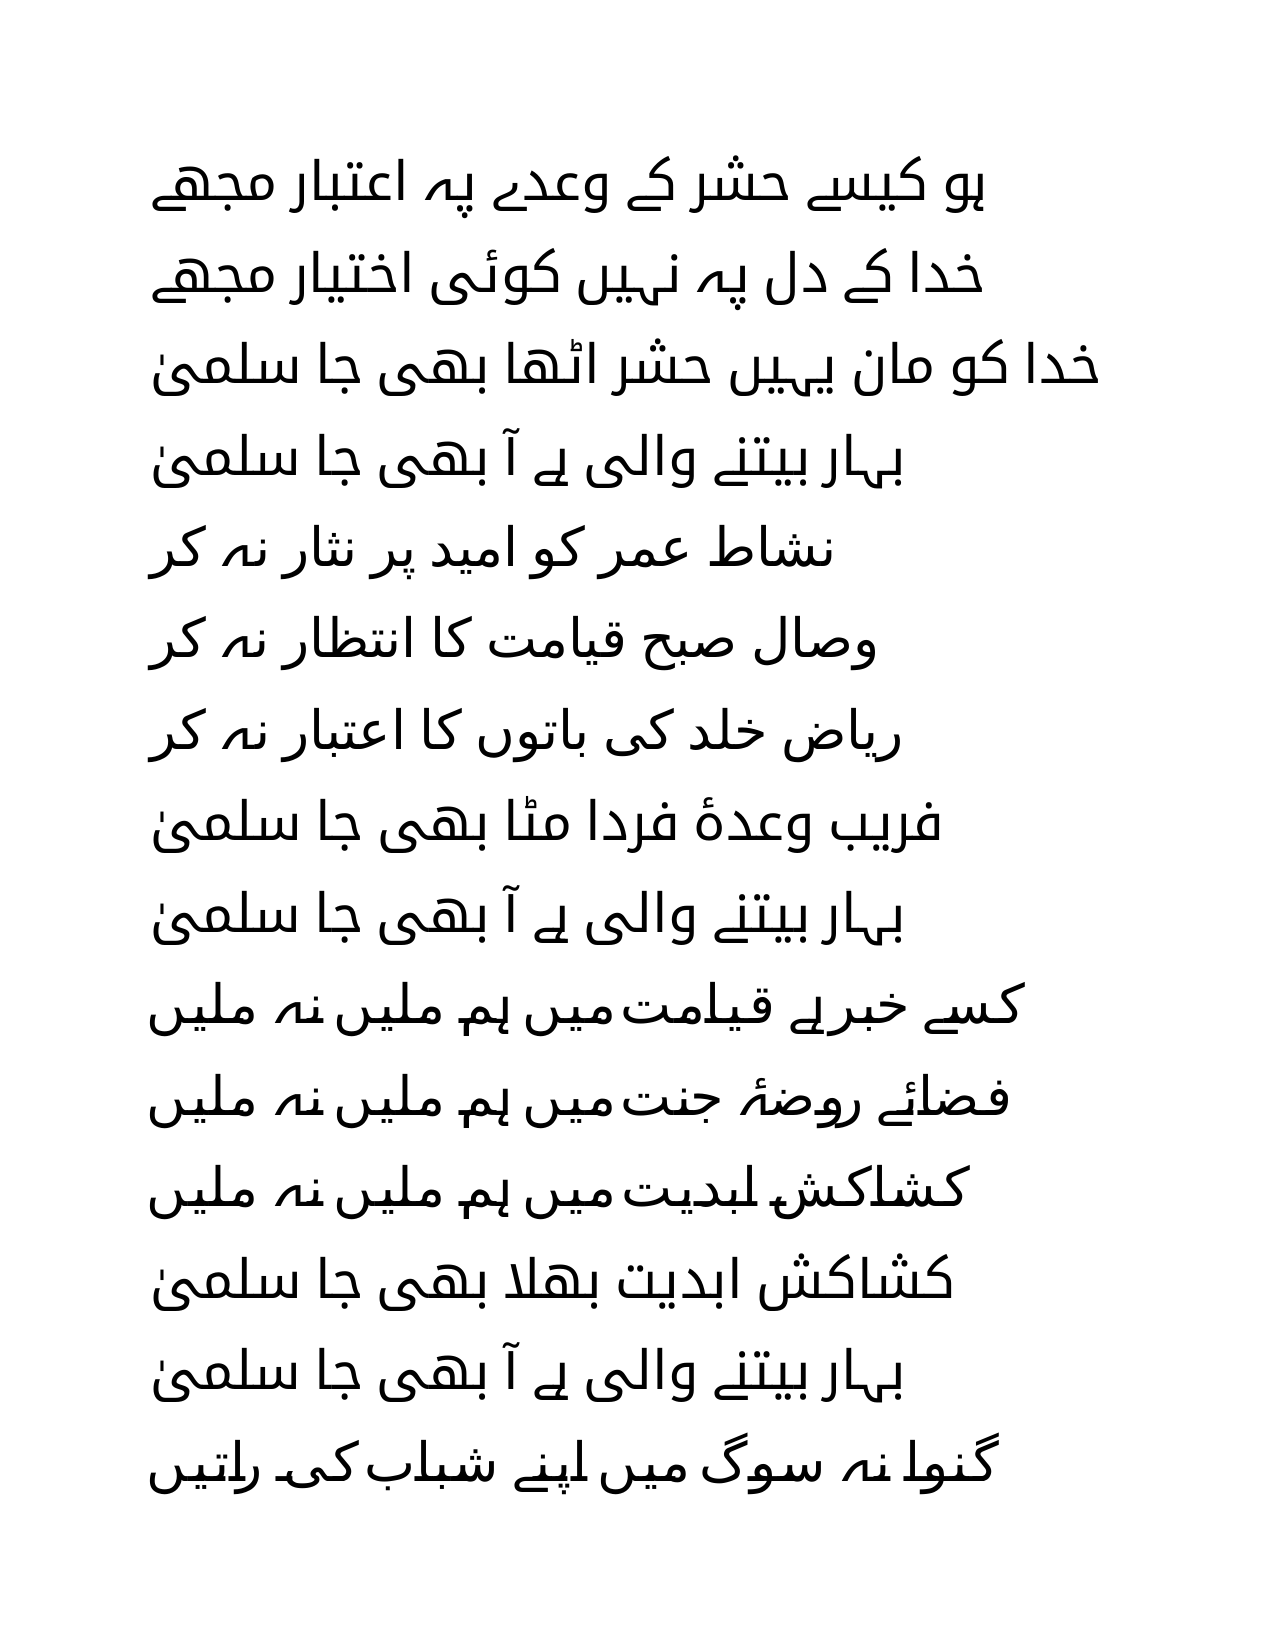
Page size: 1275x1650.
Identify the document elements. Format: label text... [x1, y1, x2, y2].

text بہار بیتنے والی ہے آ بھی جا سلمیٰ [150, 424, 1125, 487]
text کسے خبر ہے قیامت میں ہم ملیں نہ ملیں [150, 973, 1125, 1035]
text بہار بیتنے والی ہے آ بھی جا سلمیٰ [150, 1339, 1125, 1401]
text خدا کے دل پہ نہیں کوئی اختیار مجھے [150, 241, 1125, 304]
text کشاکش ابدیت میں ہم ملیں نہ ملیں [150, 1156, 1125, 1218]
text خدا کو مان یہیں حشر اٹھا بھی جا سلمیٰ [150, 333, 1125, 395]
text بہار بیتنے والی ہے آ بھی جا سلمیٰ [150, 882, 1125, 944]
text وصال صبح قیامت کا انتظار نہ کر [150, 607, 1125, 669]
text ریاض خلد کی باتوں کا اعتبار نہ کر [150, 699, 1125, 761]
text نشاط عمر کو امید پر نثار نہ کر [150, 516, 1125, 578]
text فضائے روضۂ جنت میں ہم ملیں نہ ملیں [150, 1064, 1125, 1127]
text گنوا نہ سوگ میں اپنے شباب کی راتیں [150, 1430, 1125, 1493]
text ہو کیسے حشر کے وعدے پہ اعتبار مجھے [150, 150, 1125, 212]
text کشاکش ابدیت بھلا بھی جا سلمیٰ [150, 1247, 1125, 1310]
text فریب وعدۂ فردا مٹا بھی جا سلمیٰ [150, 790, 1125, 852]
